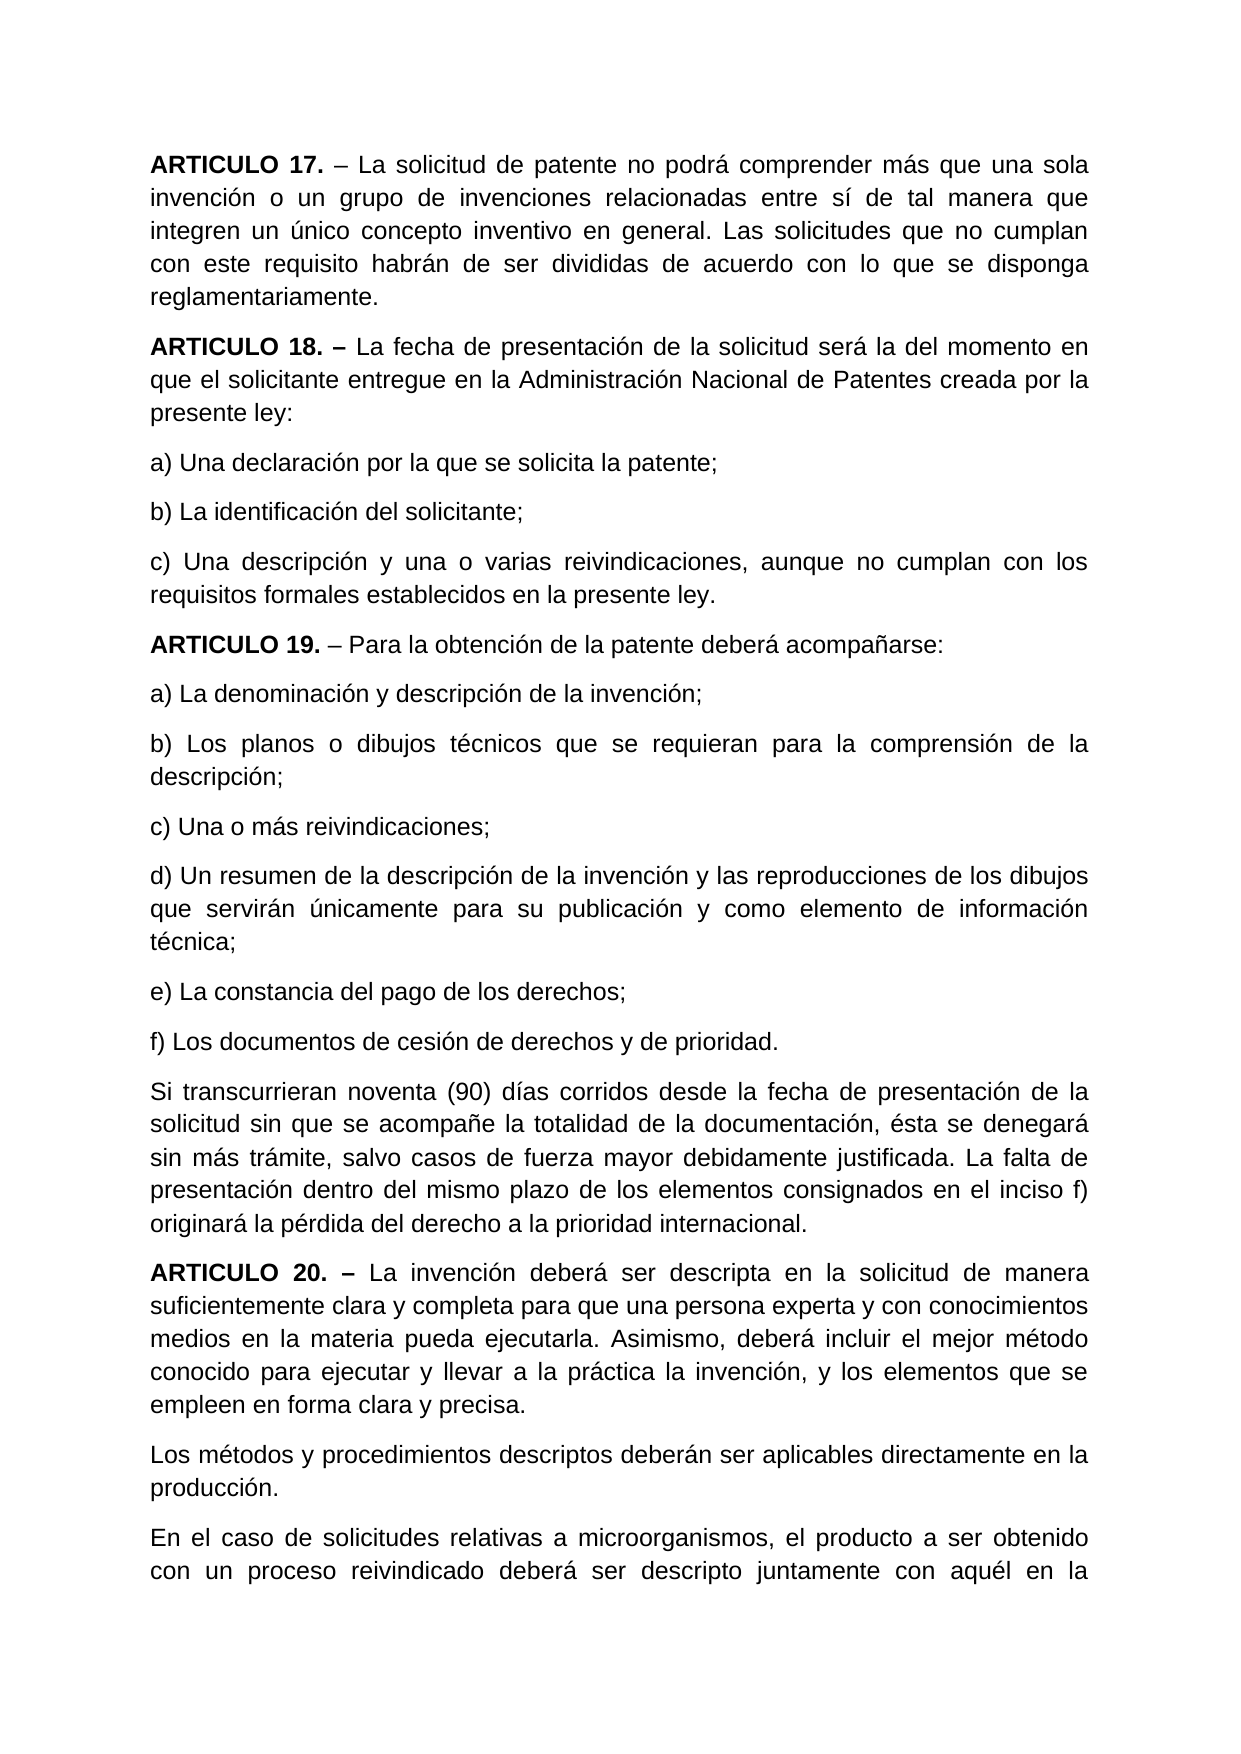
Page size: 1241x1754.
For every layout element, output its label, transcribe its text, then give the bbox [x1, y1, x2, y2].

text c) Una o más reivindicaciones; [150, 812, 1090, 840]
text b) La identificación del solicitante; [150, 497, 1090, 526]
text d) Un resumen de la descripción de la invención y las reproducciones de los dibujos que servirán únicamente para su publicación y como elemento de información técnica; [150, 861, 1090, 956]
text ARTICULO 18. – La fecha de presentación de la solicitud será la del momento en que el solicitante entregue en la Administración Nacional de Patentes creada por la presente ley: [150, 332, 1090, 427]
text c) Una descripción y una o varias reivindicaciones, aunque no cumplan con los requisitos formales establecidos en la presente ley. [150, 547, 1090, 609]
text e) La constancia del pago de los derechos; [150, 977, 1090, 1006]
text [150, 1523, 1090, 1584]
text a) Una declaración por la que se solicita la patente; [150, 447, 1090, 476]
text ARTICULO 19. – Para la obtención de la patente deberá acompañarse: [150, 629, 1090, 658]
text a) La denominación y descripción de la invención; [150, 679, 1090, 708]
text ARTICULO 17. – La solicitud de patente no podrá comprender más que una sola invención o un grupo de invenciones relacionadas entre sí de tal manera que integren un único concepto inventivo en general. Las solicitudes que no cumplan con este requisito habrán de ser divididas de acuerdo con lo que se disponga reglamentariamente. [150, 150, 1090, 311]
text b) Los planos o dibujos técnicos que se requieran para la comprensión de la descripción; [150, 729, 1090, 791]
text ARTICULO 20. – La invención deberá ser descripta en la solicitud de manera suficientemente clara y completa para que una persona experta y con conocimientos medios en la materia pueda ejecutarla. Asimismo, deberá incluir el mejor método conocido para ejecutar y llevar a la práctica la invención, y los elementos que se empleen en forma clara y precisa. [150, 1258, 1090, 1419]
text Los métodos y procedimientos descriptos deberán ser aplicables directamente en la producción. [150, 1440, 1090, 1502]
text f) Los documentos de cesión de derechos y de prioridad. [150, 1027, 1090, 1056]
text Si transcurrieran noventa (90) días corridos desde la fecha de presentación de la solicitud sin que se acompañe la totalidad de la documentación, ésta se denegará sin más trámite, salvo casos de fuerza mayor debidamente justificada. La falta de presentación dentro del mismo plazo de los elementos consignados en el inciso f) originará la pérdida del derecho a la prioridad internacional. [150, 1076, 1090, 1237]
